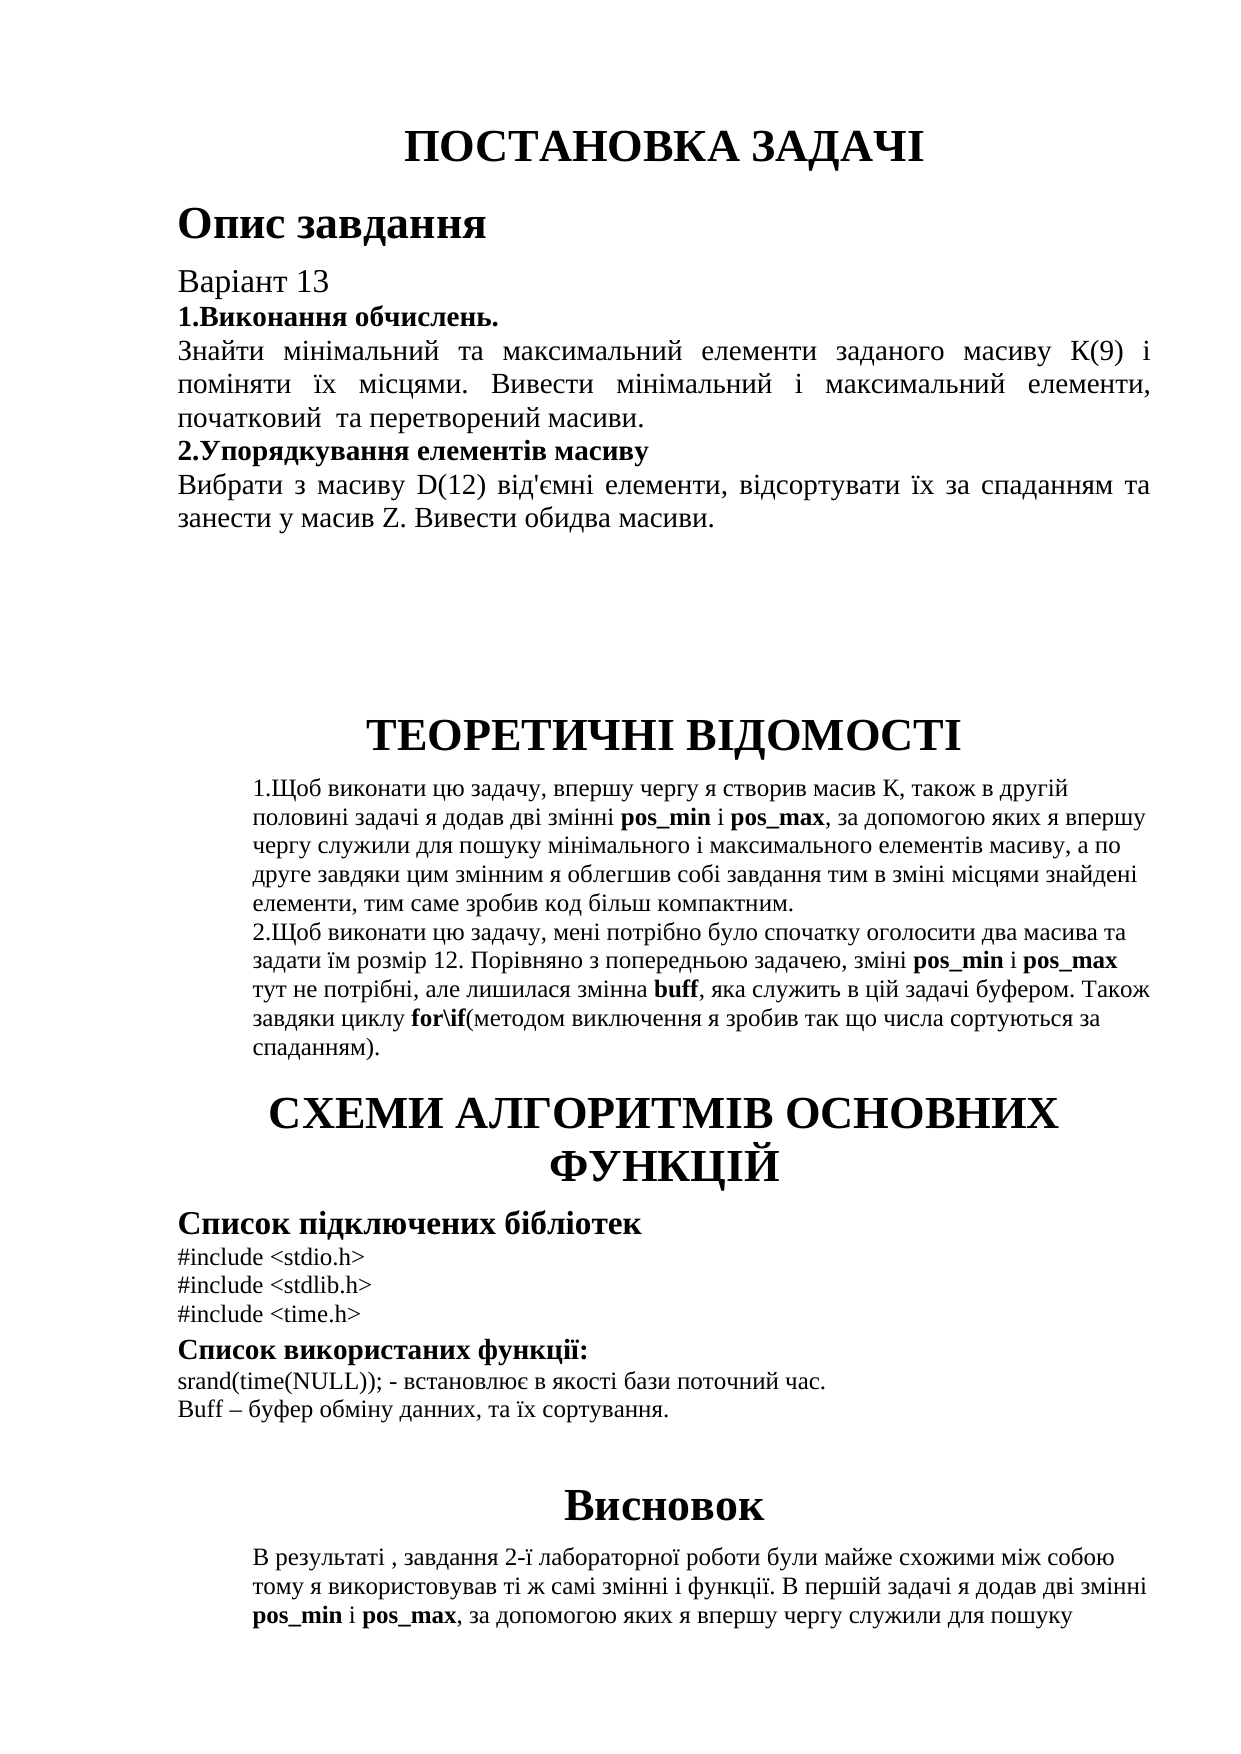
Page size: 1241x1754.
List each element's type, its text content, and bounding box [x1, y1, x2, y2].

text Buff – буфер обміну данних, та їх сортування. [177, 1394, 1152, 1423]
subtitle Висновок [177, 1477, 1152, 1530]
subtitle ТЕОРЕТИЧНІ ВІДОМОСТІ [177, 708, 1152, 761]
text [252, 1542, 1152, 1628]
list #include <stdio.h> [177, 1242, 1152, 1271]
subtitle Опис завдання [177, 196, 1152, 248]
text 1.Виконання обчислень. [177, 299, 1152, 333]
text 1.Щоб виконати цю задачу, впершу чергу я створив масив К, також в другій половині задачі я додав дві змінні pos_min і pos_max, за допомогою яких я впершу чергу служили для пошуку мінімального і максимального елементів масиву, а по друге завдяки цим змінним я облегшив собі завдання тим в зміні місцями знайдені елементи, тим саме зробив код більш компактним. [252, 773, 1152, 917]
text 2.Упорядкування елементів масиву [177, 433, 1152, 467]
text Варіант 13 [177, 261, 1152, 299]
text srand(time(NULL)); - встановлює в якості бази поточний час. [177, 1366, 1152, 1394]
text 2.Щоб виконати цю задачу, мені потрібно було спочатку оголосити два масива та задати їм розмір 12. Порівняно з попередньою задачею, зміні pos_min і pos_max тут не потрібні, але лишилася змінна buff, яка служить в цій задачі буфером. Також завдяки циклу for\if(методом виключення я зробив так що числа сортуються за спаданням). [252, 917, 1152, 1061]
text Знайти мінімальний та максимальний елементи заданого масиву К(9) і поміняти їх місцями. Вивести мінімальний і максимальний елементи, початковий та перетворений масиви. [177, 333, 1152, 433]
list #include <stdlib.h> [177, 1271, 1152, 1299]
subtitle Список використаних функції: [177, 1332, 1152, 1366]
subtitle ПОСТАНОВКА ЗАДАЧІ [177, 118, 1152, 171]
text Вибрати з масиву D(12) вiд'ємнi елементи, вiдсортувати їх за спаданням та занести у масив Z. Вивести обидва масиви. [177, 467, 1152, 534]
subtitle СХЕМИ АЛГОРИТМІВ ОСНОВНИХ ФУНКЦІЙ [177, 1086, 1152, 1191]
list Список підключених бібліотек [177, 1203, 1152, 1242]
text #include <time.h> [177, 1299, 1152, 1328]
